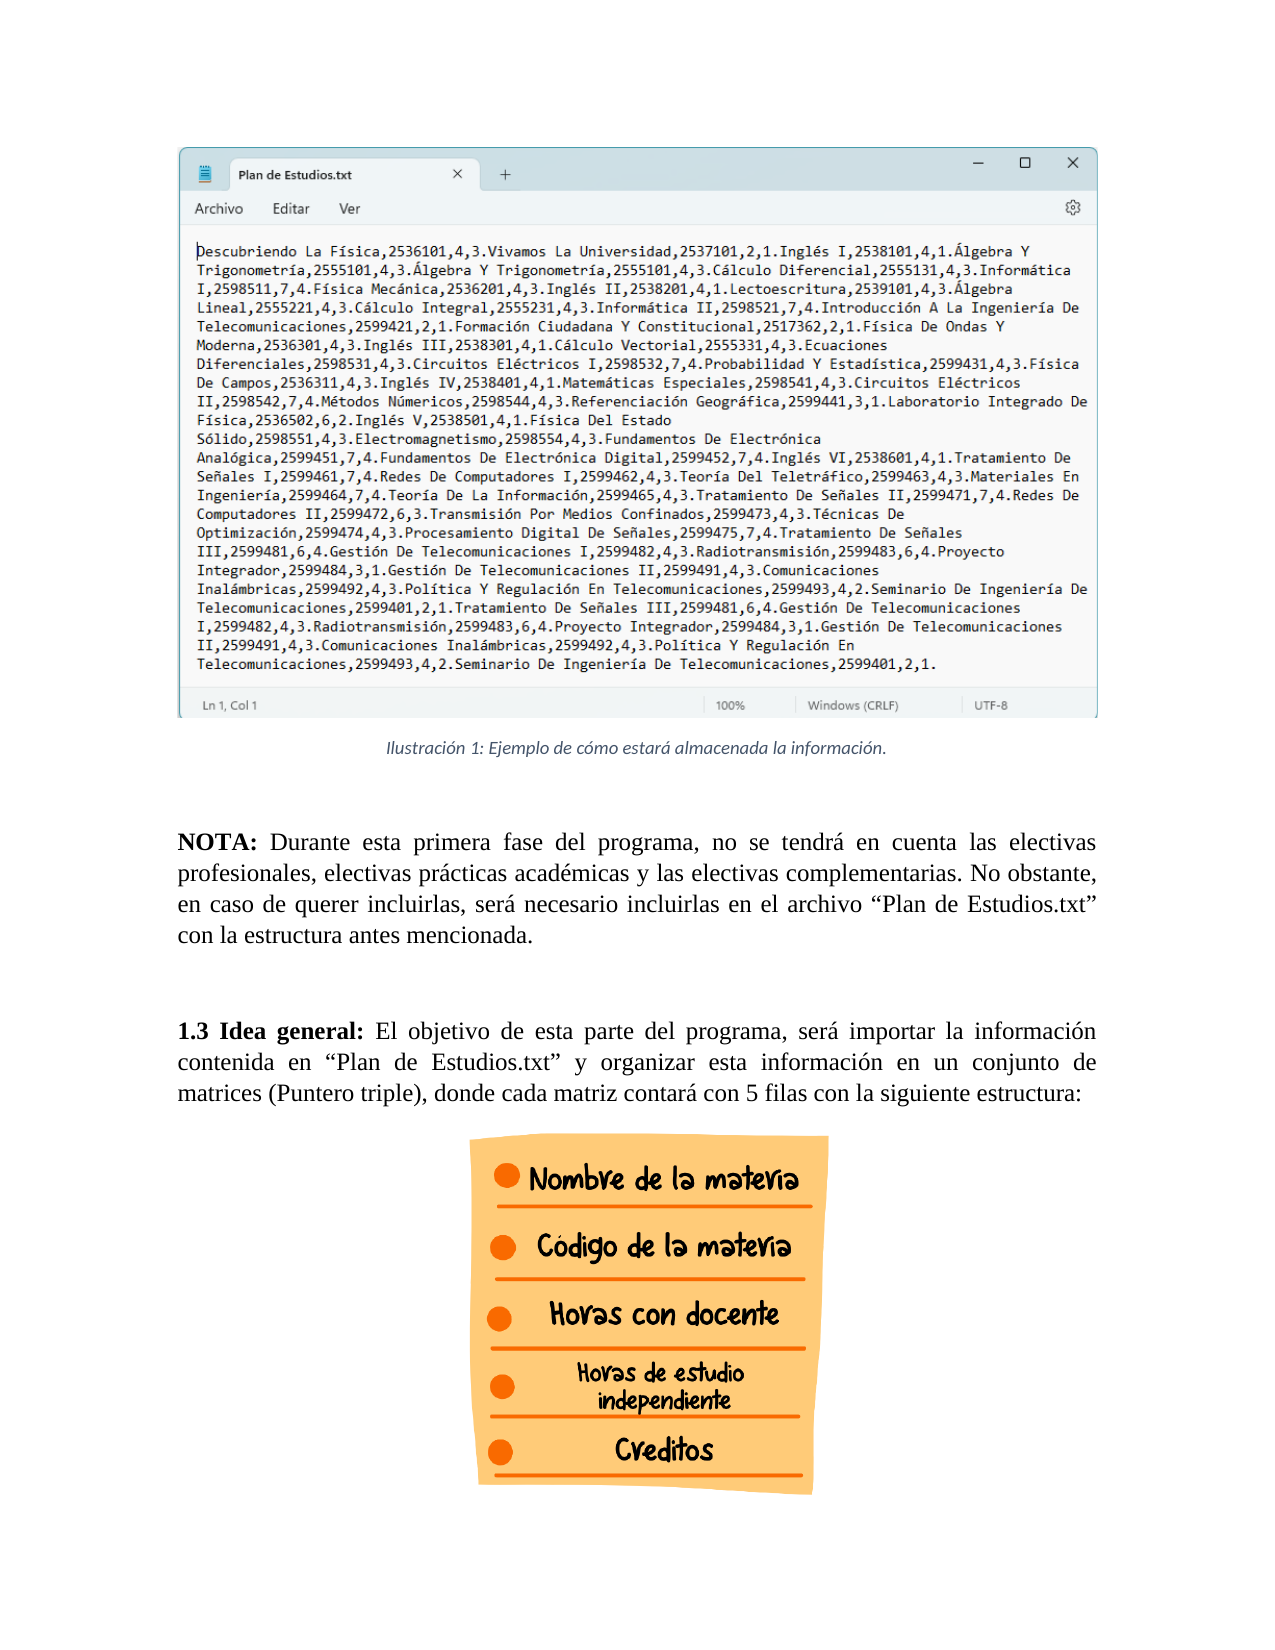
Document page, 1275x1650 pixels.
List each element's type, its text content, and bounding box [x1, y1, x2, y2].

picture [305, 1125, 970, 1499]
text NOTA: Durante esta primera fase del programa, no se tendrá en cuenta las electivas profesionales, electivas prácticas académicas y las electivas complementarias. No obstante, en caso de querer incluirlas, será necesario incluirlas en el archivo “Plan de Estudios.txt” con la estructura antes mencionada. [177, 827, 1098, 949]
picture [177, 147, 1098, 718]
text Ilustración 1: Ejemplo de cómo estará almacenada la información. [177, 737, 1098, 759]
text 1.3 Idea general: El objetivo de esta parte del programa, será importar la información contenida en “Plan de Estudios.txt” y organizar esta información en un conjunto de matrices (Puntero triple), donde cada matriz contará con 5 filas con la siguiente estructura: [177, 1016, 1098, 1107]
